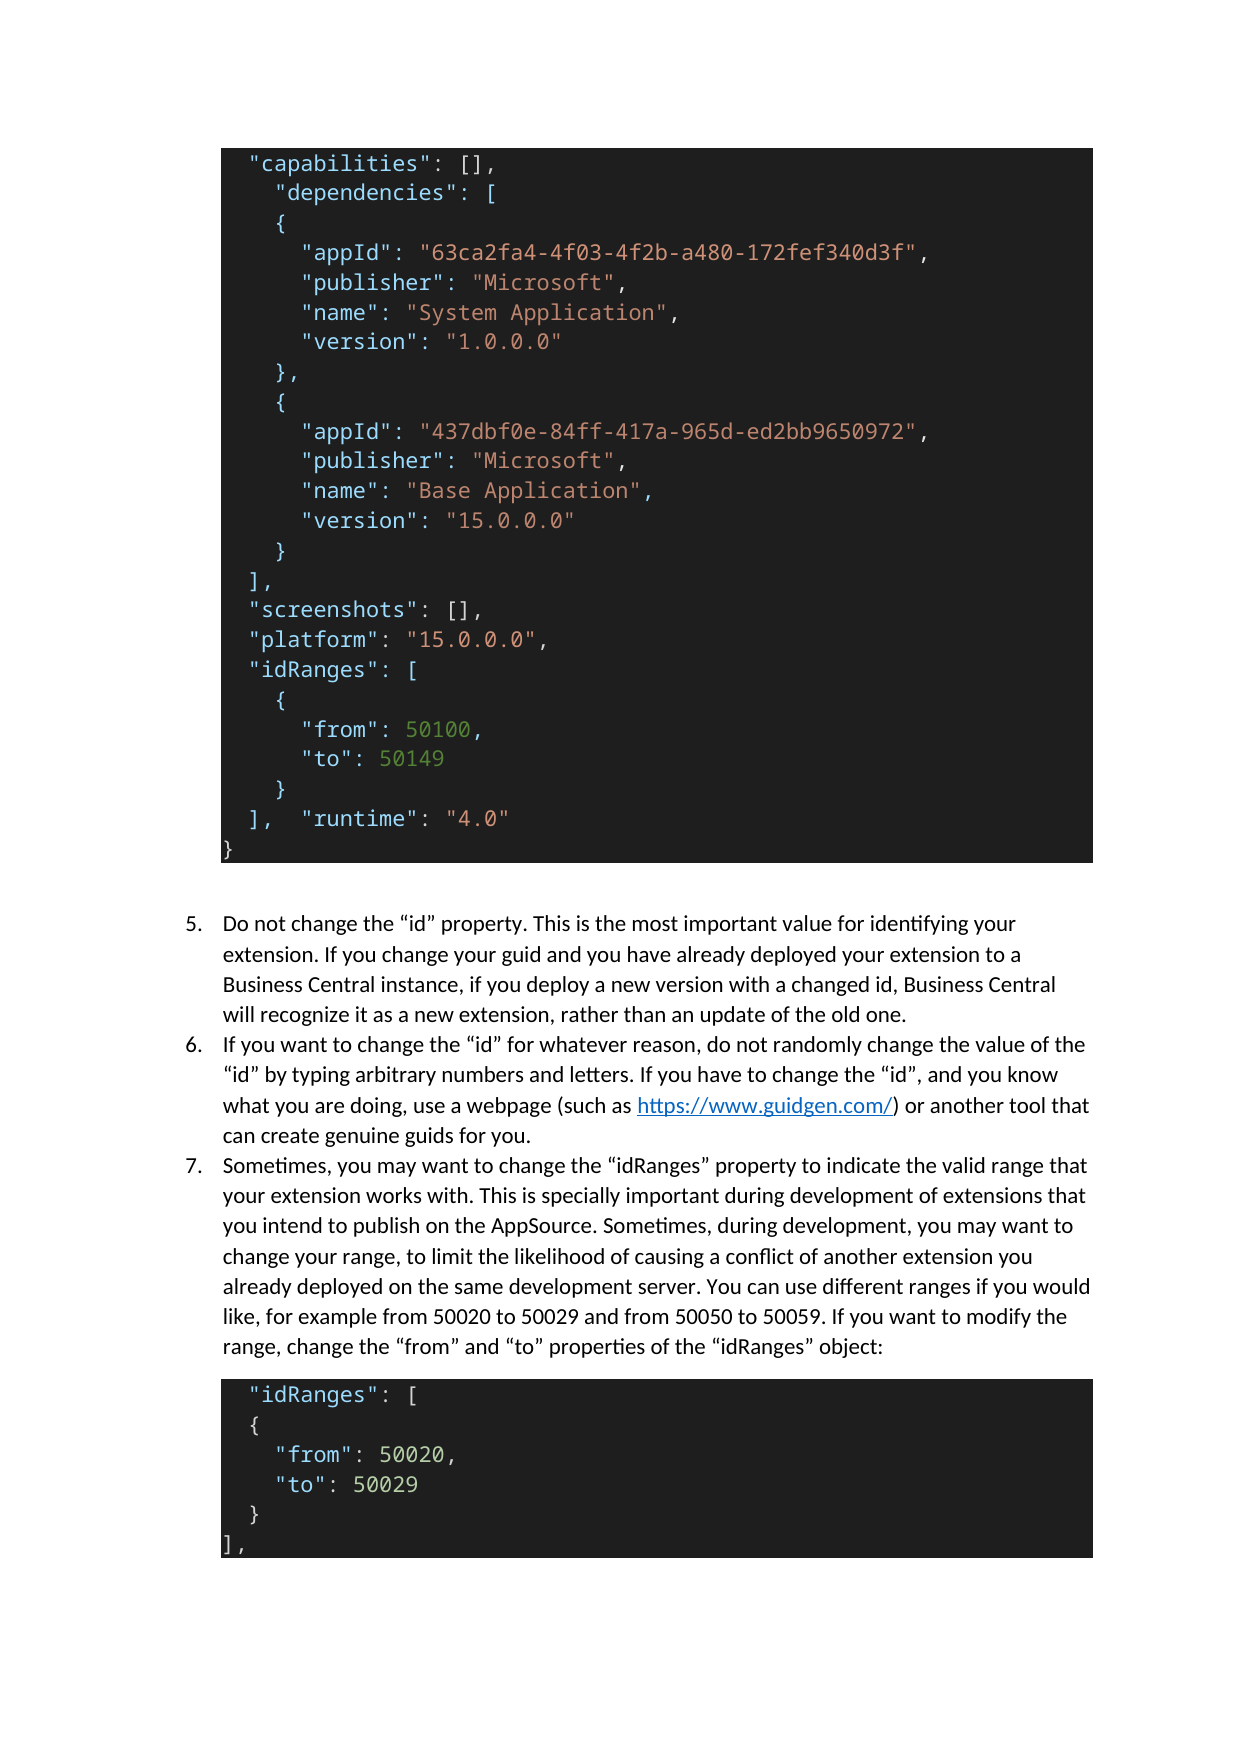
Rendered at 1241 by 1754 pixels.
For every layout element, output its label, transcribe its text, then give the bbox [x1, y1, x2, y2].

text "screenshots": [], [221, 594, 1093, 624]
text "appId": "63ca2fa4-4f03-4f2b-a480-172fef340d3f", [221, 237, 1093, 267]
text } [221, 535, 1093, 565]
text } [221, 1498, 1093, 1528]
text "publisher": "Microsoft", [221, 267, 1093, 297]
text "from": 50020, [221, 1439, 1093, 1469]
text "platform": "15.0.0.0", [221, 624, 1093, 654]
list Sometimes, you may want to change the “idRanges” property to indicate the valid range that your extension works with. This is specially important during development of extensions that you intend to publish on the AppSource. Sometimes, during development, you may want to change your range, to limit the likelihood of causing a conflict of another extension you already deployed on the same development server. You can use different ranges if you would like, for example from 50020 to 50029 and from 50050 to 50059. If you want to modify the range, change the “from” and “to” properties of the “idRanges” object: [185, 1151, 1093, 1360]
text { [221, 1409, 1093, 1439]
list If you want to change the “id” for whatever reason, do not randomly change the value of the “id” by typing arbitrary numbers and letters. If you have to change the “id”, and you know what you are doing, use a webpage (such as https://www.guidgen.com/) or another tool that can create genuine guids for you. [185, 1030, 1093, 1149]
text "idRanges": [ [221, 654, 1093, 684]
text "to": 50149 [221, 743, 1093, 773]
text "version": "1.0.0.0" [221, 326, 1093, 356]
text "name": "System Application", [221, 297, 1093, 326]
text "dependencies": [ [221, 177, 1093, 207]
text }, [221, 356, 1093, 386]
text "version": "15.0.0.0" [221, 505, 1093, 535]
list Do not change the “id” property. This is the most important value for identifying your extension. If you change your guid and you have already deployed your extension to a Business Central instance, if you deploy a new version with a changed id, Business Central will recognize it as a new extension, rather than an update of the old one. [185, 909, 1093, 1028]
text { [221, 386, 1093, 416]
text { [221, 207, 1093, 237]
text "appId": "437dbf0e-84ff-417a-965d-ed2bb9650972", [221, 416, 1093, 446]
text ], [221, 565, 1093, 594]
text } [221, 833, 1093, 863]
text "to": 50029 [221, 1469, 1093, 1498]
text ], "runtime": "4.0" [221, 803, 1093, 833]
text "idRanges": [ [221, 1379, 1093, 1409]
text "publisher": "Microsoft", [221, 446, 1093, 475]
text "capabilities": [], [221, 148, 1093, 177]
text "from": 50100, [221, 714, 1093, 743]
text } [221, 773, 1093, 803]
text ], [221, 1528, 1093, 1558]
text "name": "Base Application", [221, 475, 1093, 505]
text { [221, 684, 1093, 714]
